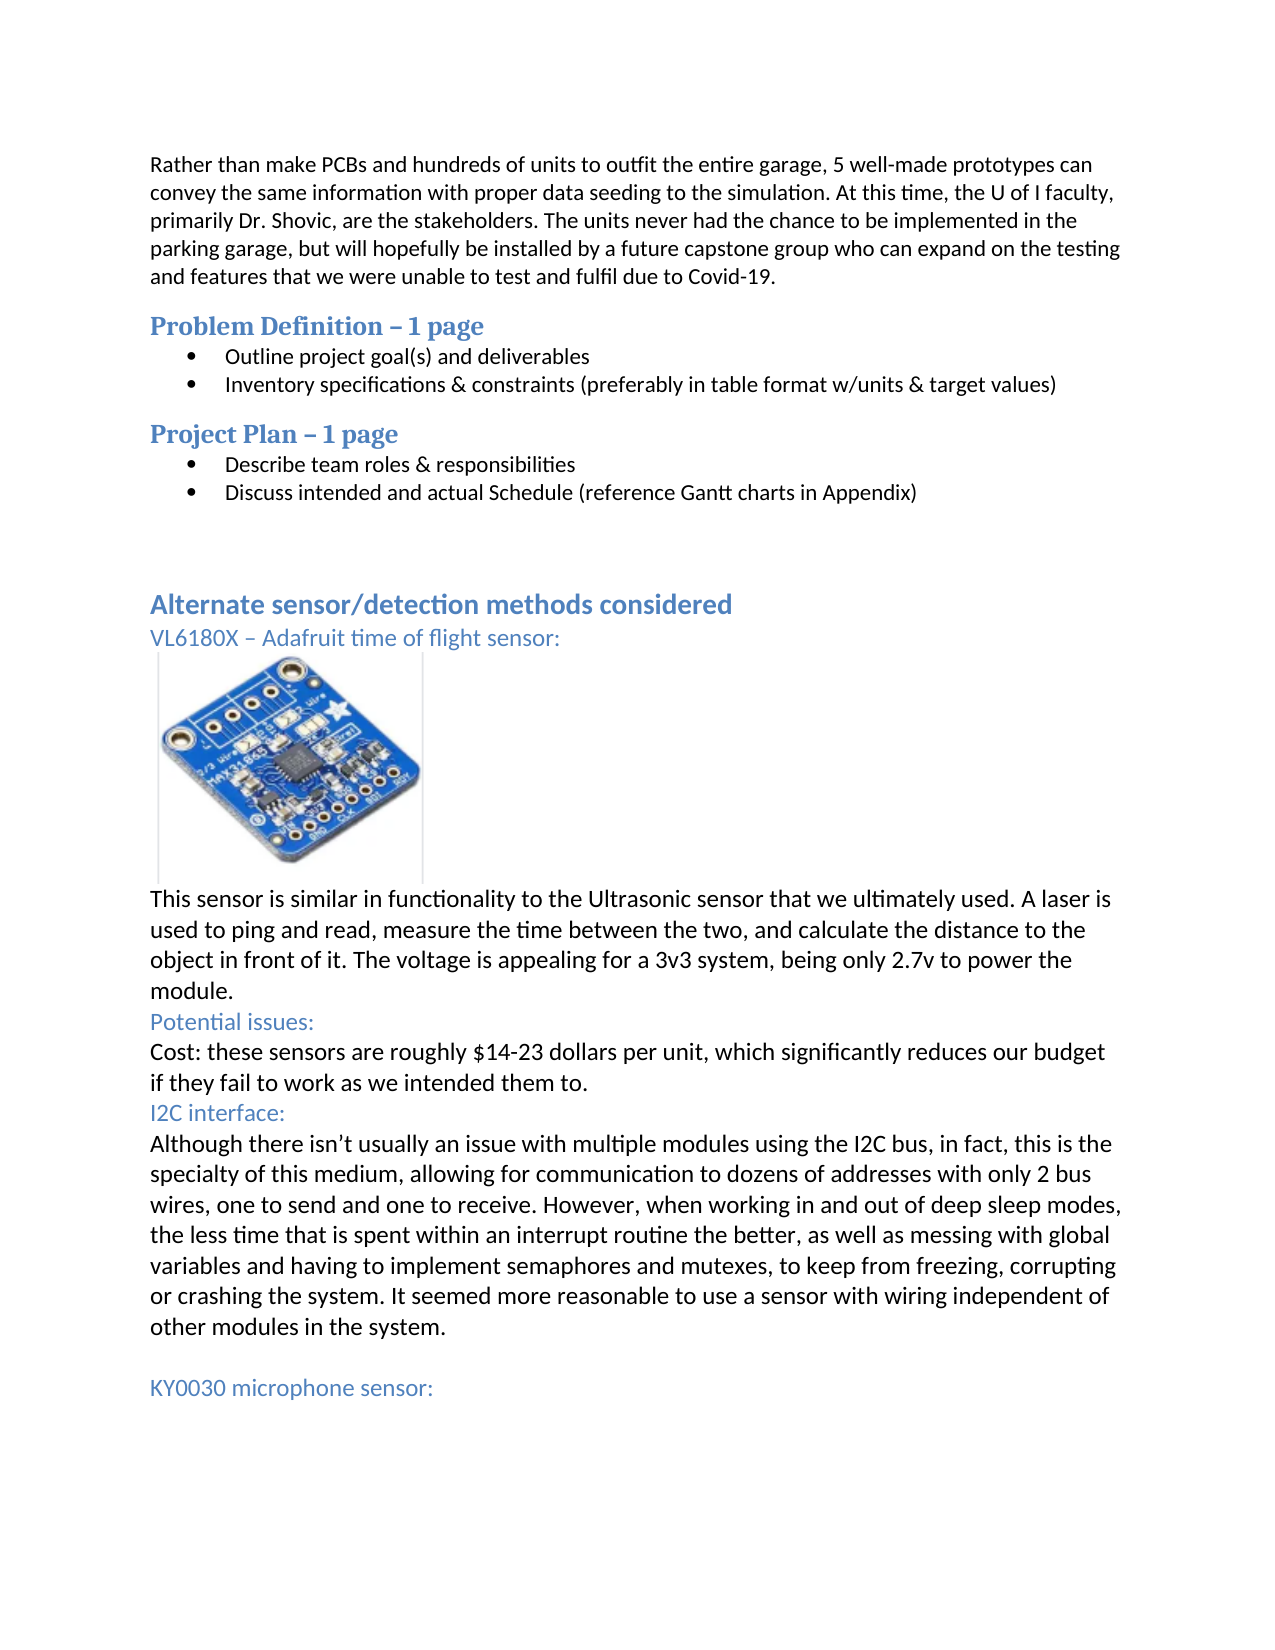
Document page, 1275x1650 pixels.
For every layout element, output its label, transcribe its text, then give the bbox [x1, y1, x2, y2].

text Although there isn’t usually an issue with multiple modules using the I2C bus, in fact, this is the specialty of this medium, allowing for communication to dozens of addresses with only 2 bus wires, one to send and one to receive. However, when working in and out of deep sleep modes, the less time that is spent within an interrupt routine the better, as well as messing with global variables and having to implement semaphores and mutexes, to keep from freezing, corrupting or crashing the system. It seemed more reasonable to use a sensor with wiring independent of other modules in the system. [150, 1128, 1125, 1341]
text Cost: these sensors are roughly $14-23 dollars per unit, which significantly reduces our budget if they fail to work as we intended them to. [150, 1036, 1125, 1097]
list Inventory specifications & constraints (preferably in table format w/units & target values) [187, 370, 1125, 398]
text KY0030 microphone sensor: [150, 1372, 1125, 1402]
text VL6180X – Adafruit time of flight sensor: [150, 622, 1125, 652]
subtitle Project Plan – 1 page [150, 419, 1125, 450]
list Describe team roles & responsibilities [187, 450, 1125, 478]
text Alternate sensor/detection methods considered [150, 586, 1125, 622]
text Potential issues: [150, 1006, 1125, 1036]
list Outline project goal(s) and deliverables [187, 342, 1125, 370]
picture [150, 652, 430, 884]
list Discuss intended and actual Schedule (reference Gantt charts in Appendix) [187, 478, 1125, 506]
subtitle Problem Definition – 1 page [150, 311, 1125, 342]
text This sensor is similar in functionality to the Ultrasonic sensor that we ultimately used. A laser is used to ping and read, measure the time between the two, and calculate the distance to the object in front of it. The voltage is appealing for a 3v3 system, being only 2.7v to power the module. [150, 883, 1125, 1006]
text I2C interface: [150, 1097, 1125, 1128]
